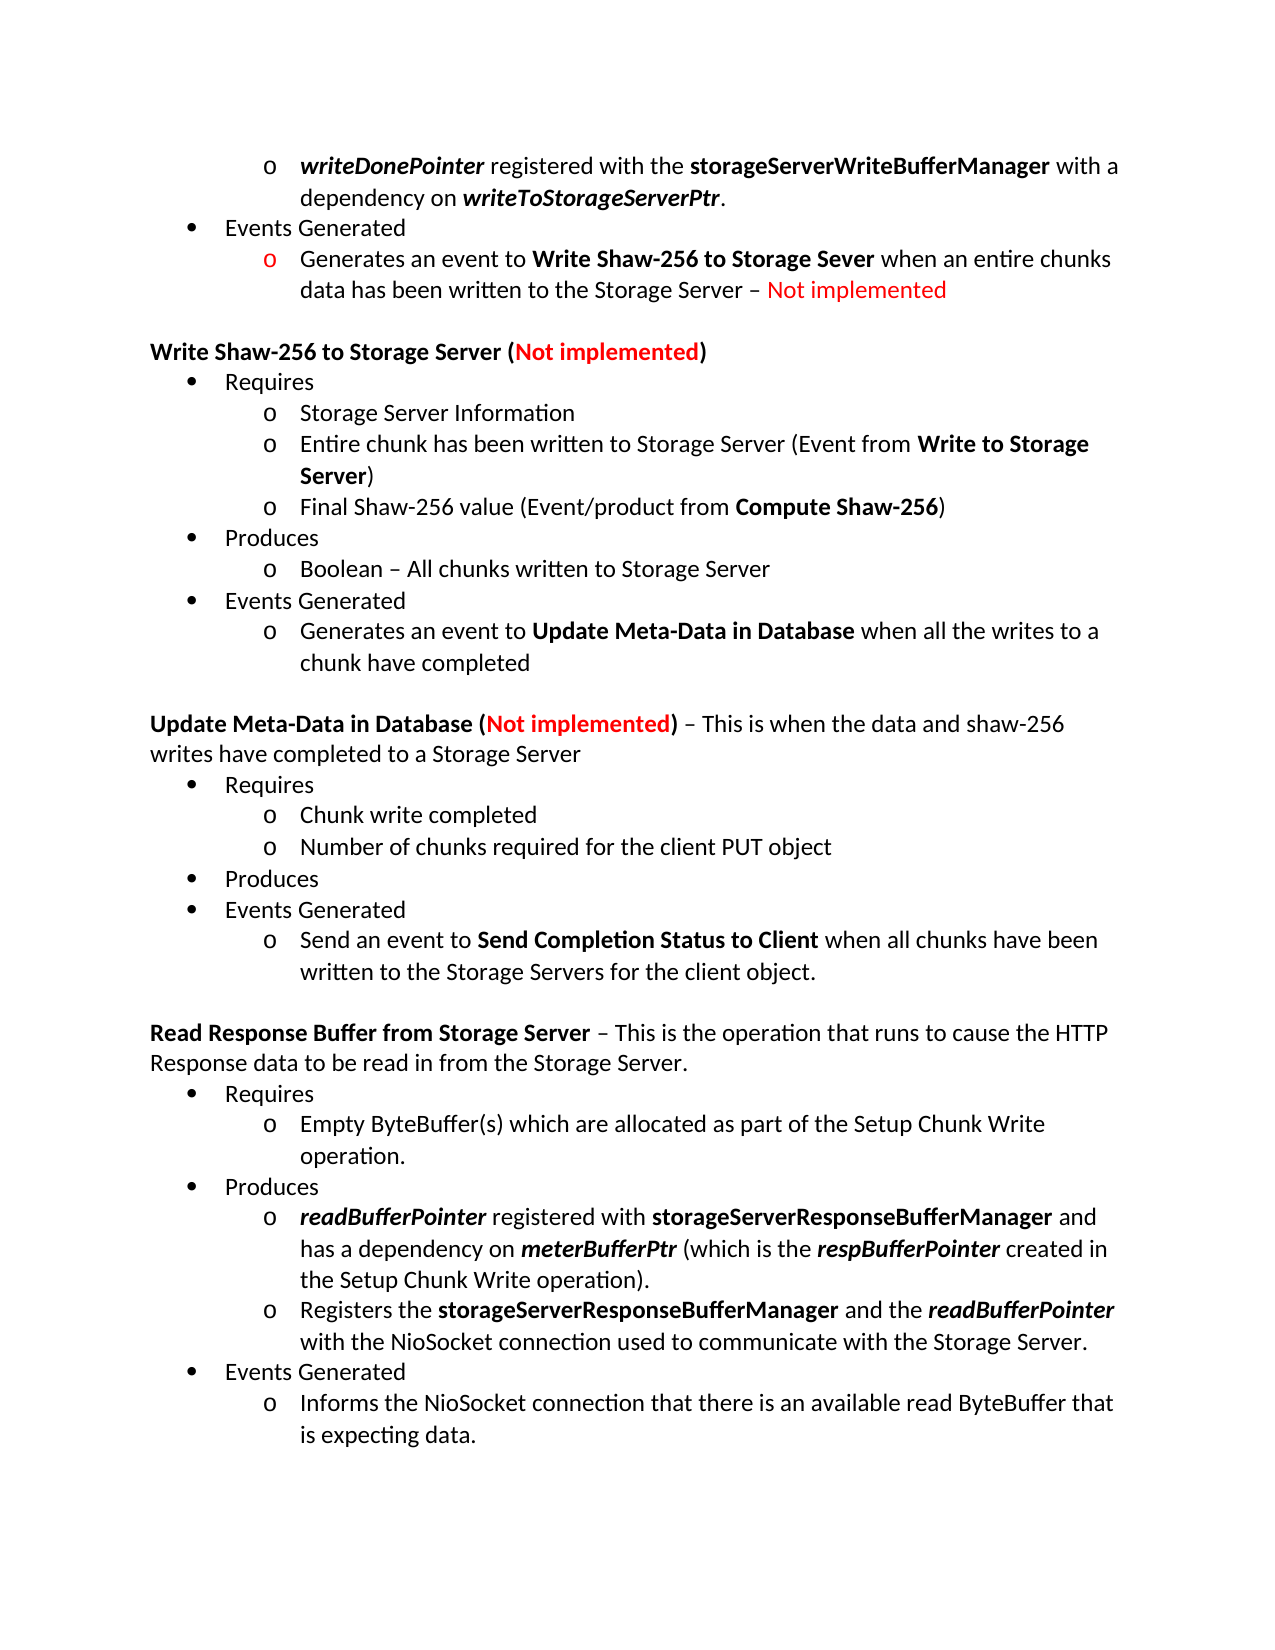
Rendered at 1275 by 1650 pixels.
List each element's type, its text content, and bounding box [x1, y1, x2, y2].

list Chunk write completed [262, 800, 1125, 831]
list Entire chunk has been written to Storage Server (Event from Write to Storage Server) [262, 428, 1125, 491]
list Events Generated [187, 212, 1125, 243]
list Requires [187, 1078, 1125, 1109]
list Requires [187, 366, 1125, 397]
list Produces [187, 1171, 1125, 1201]
list Informs the NioSocket connection that there is an available read ByteBuffer that is expecting data. [262, 1387, 1125, 1449]
list Send an event to Send Completion Status to Client when all chunks have been written to the Storage Servers for the client object. [262, 924, 1125, 987]
list Number of chunks required for the client PUT object [262, 831, 1125, 863]
list Requires [187, 769, 1125, 800]
list Generates an event to Update Meta-Data in Database when all the writes to a chunk have completed [262, 615, 1125, 678]
text Write Shaw-256 to Storage Server (Not implemented) [150, 336, 1125, 366]
text Read Response Buffer from Storage Server – This is the operation that runs to cause the HTTP Response data to be read in from the Storage Server. [150, 1017, 1125, 1078]
list readBufferPointer registered with storageServerResponseBufferManager and has a dependency on meterBufferPtr (which is the respBufferPointer created in the Setup Chunk Write operation). [262, 1201, 1125, 1294]
list Boolean – All chunks written to Storage Server [262, 553, 1125, 585]
list Empty ByteBuffer(s) which are allocated as part of the Setup Chunk Write operation. [262, 1109, 1125, 1171]
list Produces [187, 522, 1125, 553]
list Storage Server Information [262, 397, 1125, 428]
text Update Meta-Data in Database (Not implemented) – This is when the data and shaw-256 writes have completed to a Storage Server [150, 708, 1125, 769]
list Produces [187, 863, 1125, 894]
list Registers the storageServerResponseBufferManager and the readBufferPointer with the NioSocket connection used to communicate with the Storage Server. [262, 1294, 1125, 1357]
list Generates an event to Write Shaw-256 to Storage Sever when an entire chunks data has been written to the Storage Server – Not implemented [262, 243, 1125, 305]
list Events Generated [187, 894, 1125, 924]
list Events Generated [187, 585, 1125, 615]
list Final Shaw-256 value (Event/product from Compute Shaw-256) [262, 491, 1125, 522]
list writeDonePointer registered with the storageServerWriteBufferManager with a dependency on writeToStorageServerPtr. [262, 150, 1125, 212]
list Events Generated [187, 1357, 1125, 1387]
